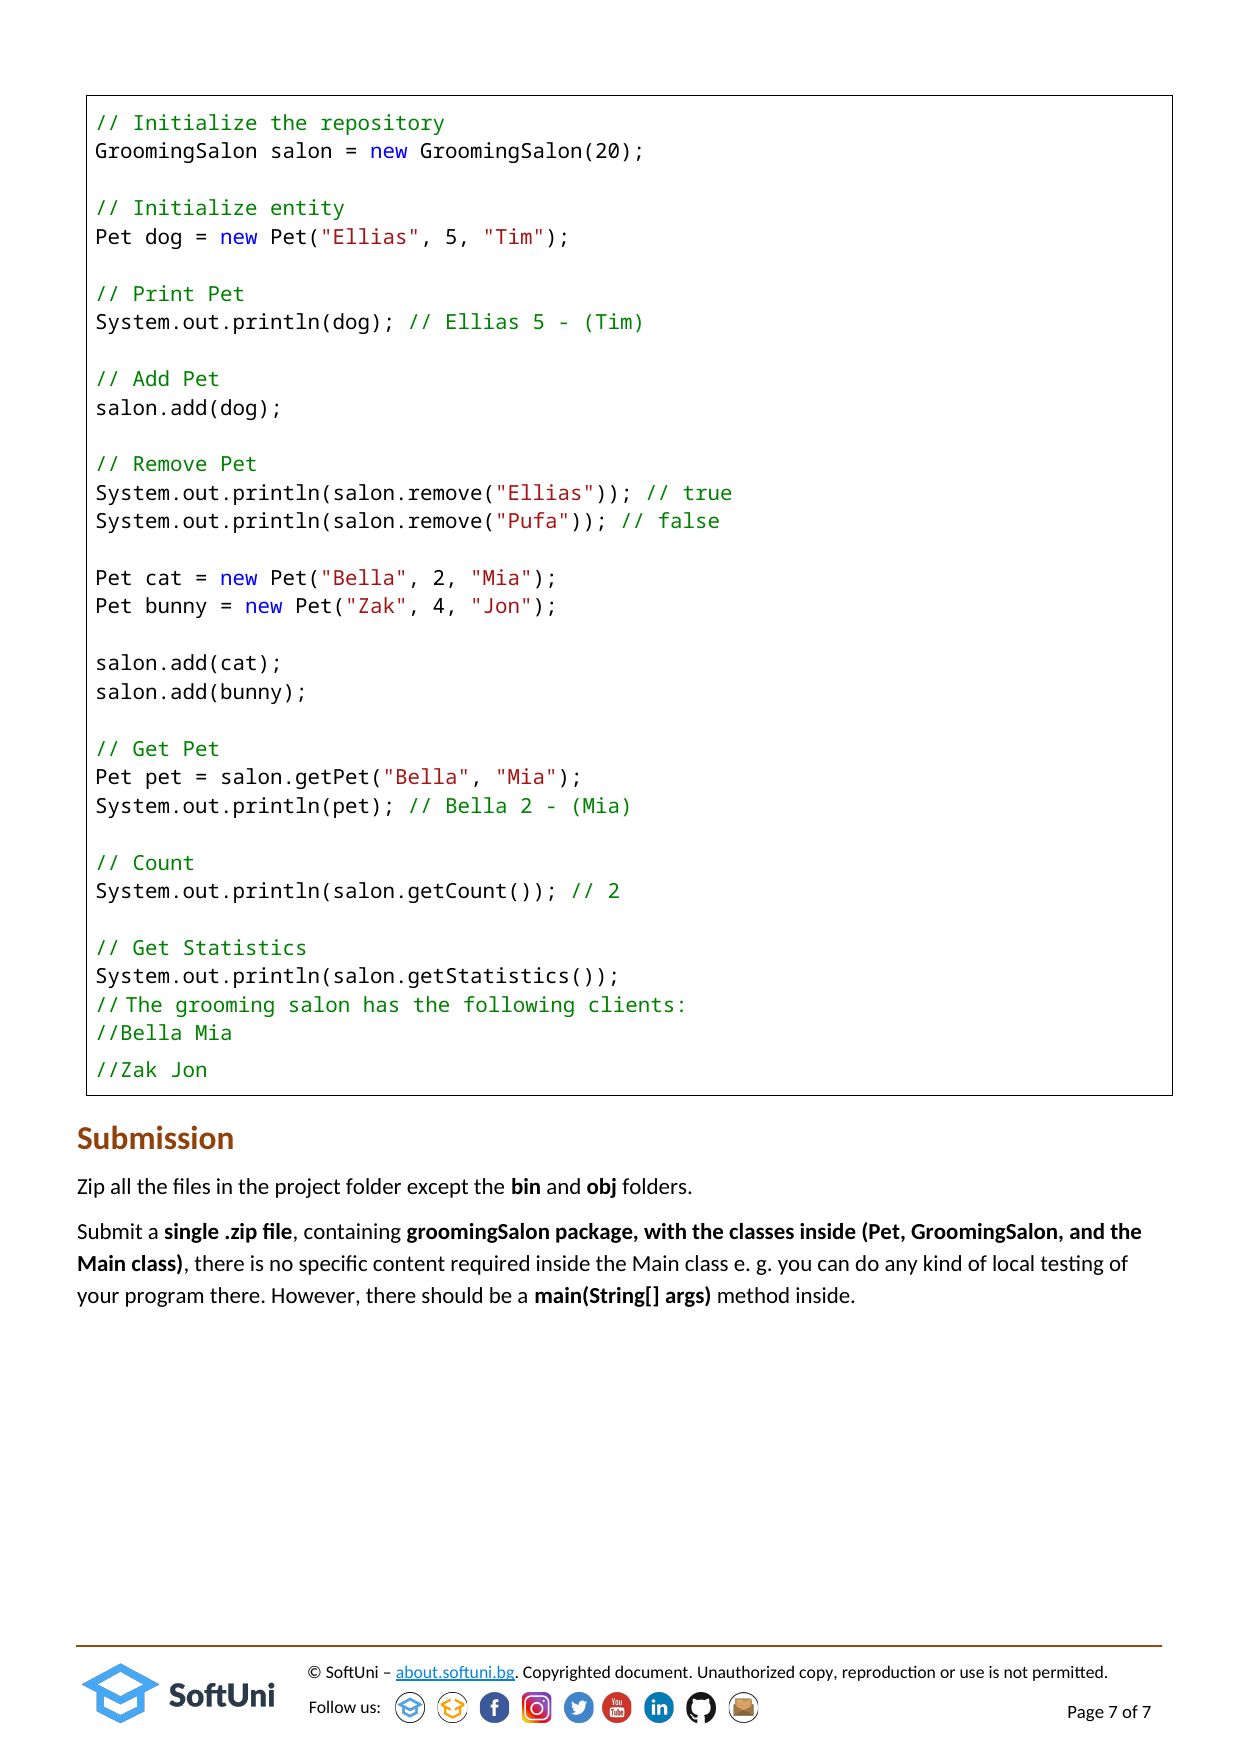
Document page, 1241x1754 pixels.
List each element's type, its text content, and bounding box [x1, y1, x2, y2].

picture [479, 1692, 510, 1723]
picture [522, 1692, 552, 1723]
picture [728, 1692, 759, 1723]
text Submit a single .zip file, containing groomingSalon package, with the classes inside (Pet, GroomingSalon, and the Main class), there is no specific content required inside the Main class e. g. you can do any kind of local testing of your program there. However, there should be a main(String[] args) method inside. [77, 1217, 1163, 1309]
picture [437, 1692, 468, 1723]
table_cell // Initialize the repository GroomingSalon salon = new GroomingSalon(20); // Initialize entity Pet dog = new Pet("Ellias", 5, "Tim"); // Print Pet System.out.println(dog); // Ellias 5 - (Tim) // Add Pet salon.add(dog); // Remove Pet System.out.println(salon.remove("Ellias")); // true System.out.println(salon.remove("Pufa")); // false Pet cat = new Pet("Bella", 2, "Mia"); Pet bunny = new Pet("Zak", 4, "Jon"); salon.add(cat); salon.add(bunny); // Get Pet Pet pet = salon.getPet("Bella", "Mia"); System.out.println(pet); // Bella 2 - (Mia) // Count System.out.println(salon.getCount()); // 2 // Get Statistics System.out.println(salon.getStatistics()); // The grooming salon has the following clients: //Bella Mia //Zak Jon [87, 96, 1172, 1095]
picture [665, 1692, 674, 1701]
picture [75, 1658, 281, 1729]
picture [665, 1714, 674, 1723]
subtitle Submission [77, 1117, 1163, 1158]
picture [644, 1714, 653, 1723]
picture [564, 1692, 594, 1723]
picture [658, 1705, 667, 1714]
picture [686, 1692, 716, 1723]
text Zip all the files in the project folder except the bin and obj folders. [77, 1172, 1163, 1200]
picture [644, 1692, 653, 1701]
picture [395, 1692, 425, 1723]
picture [602, 1692, 632, 1723]
